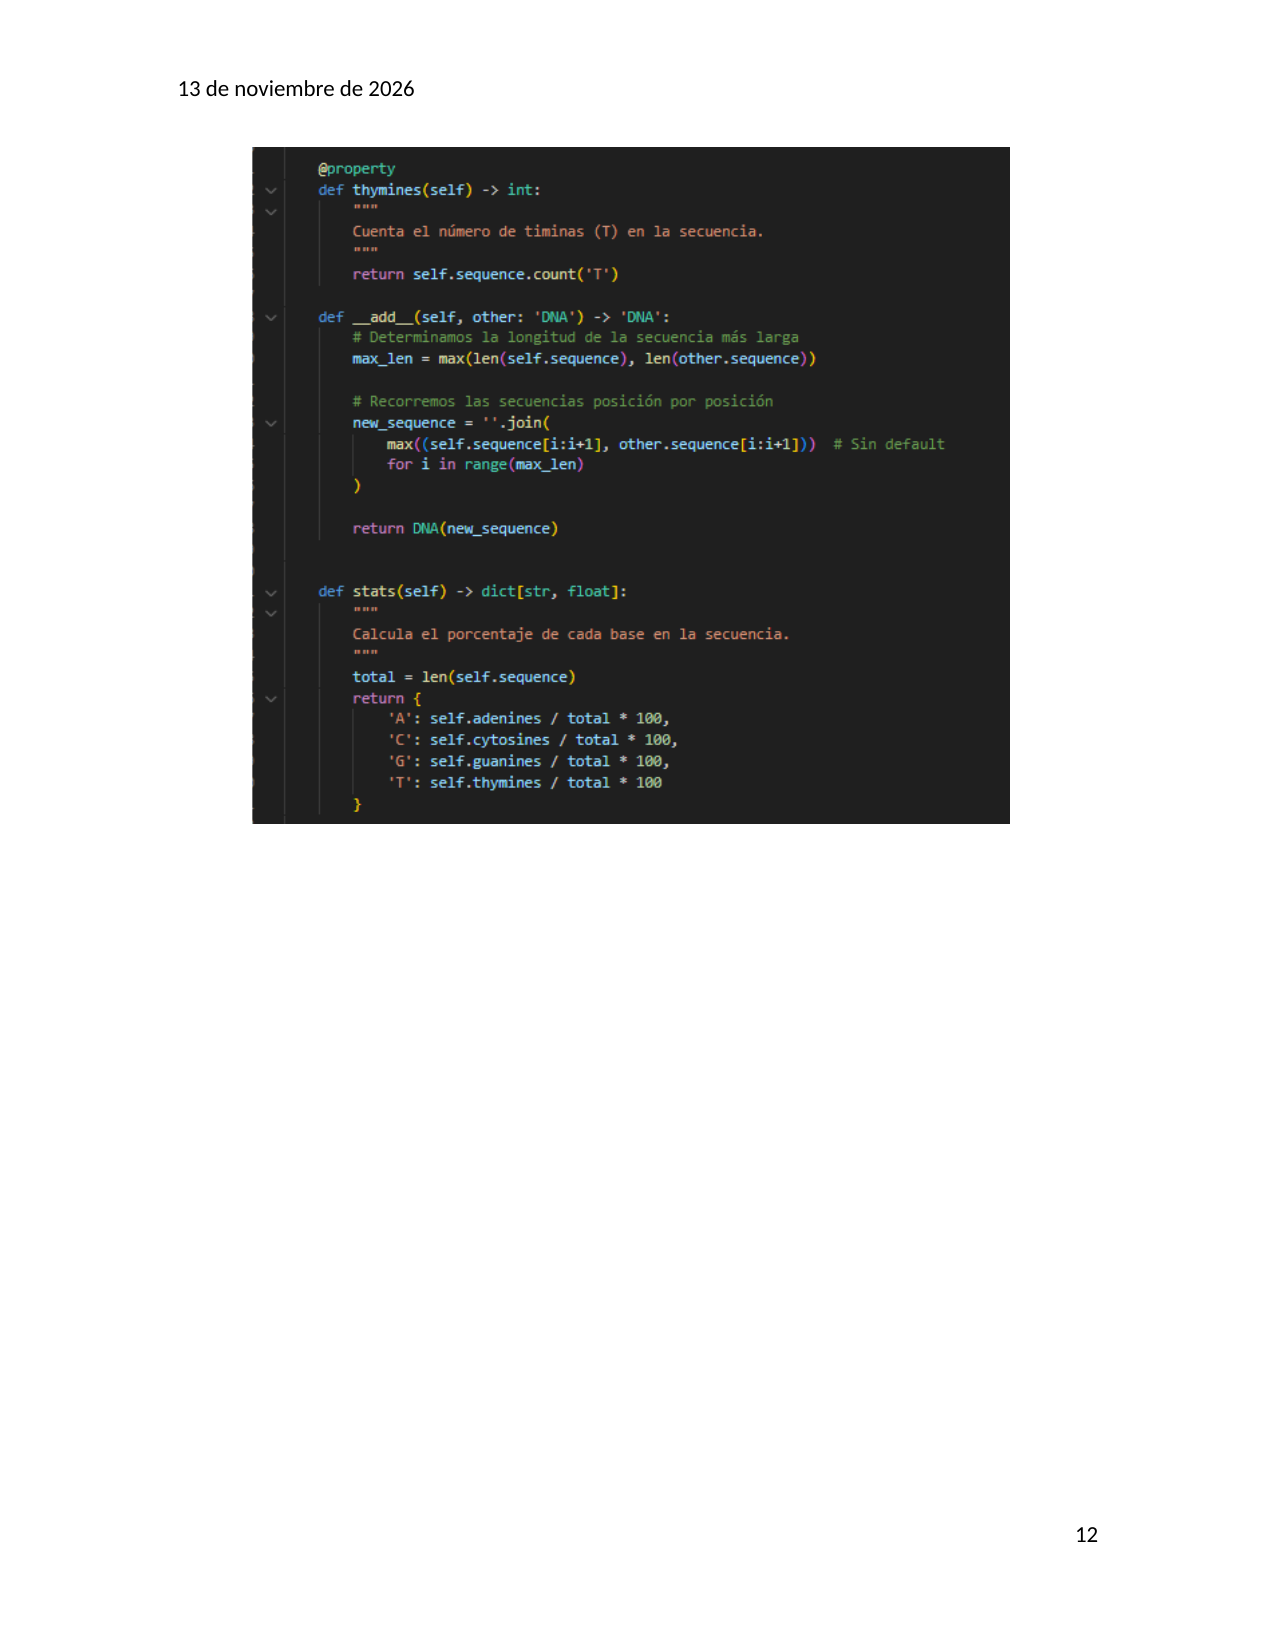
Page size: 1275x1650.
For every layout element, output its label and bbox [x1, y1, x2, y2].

picture [252, 147, 1010, 824]
